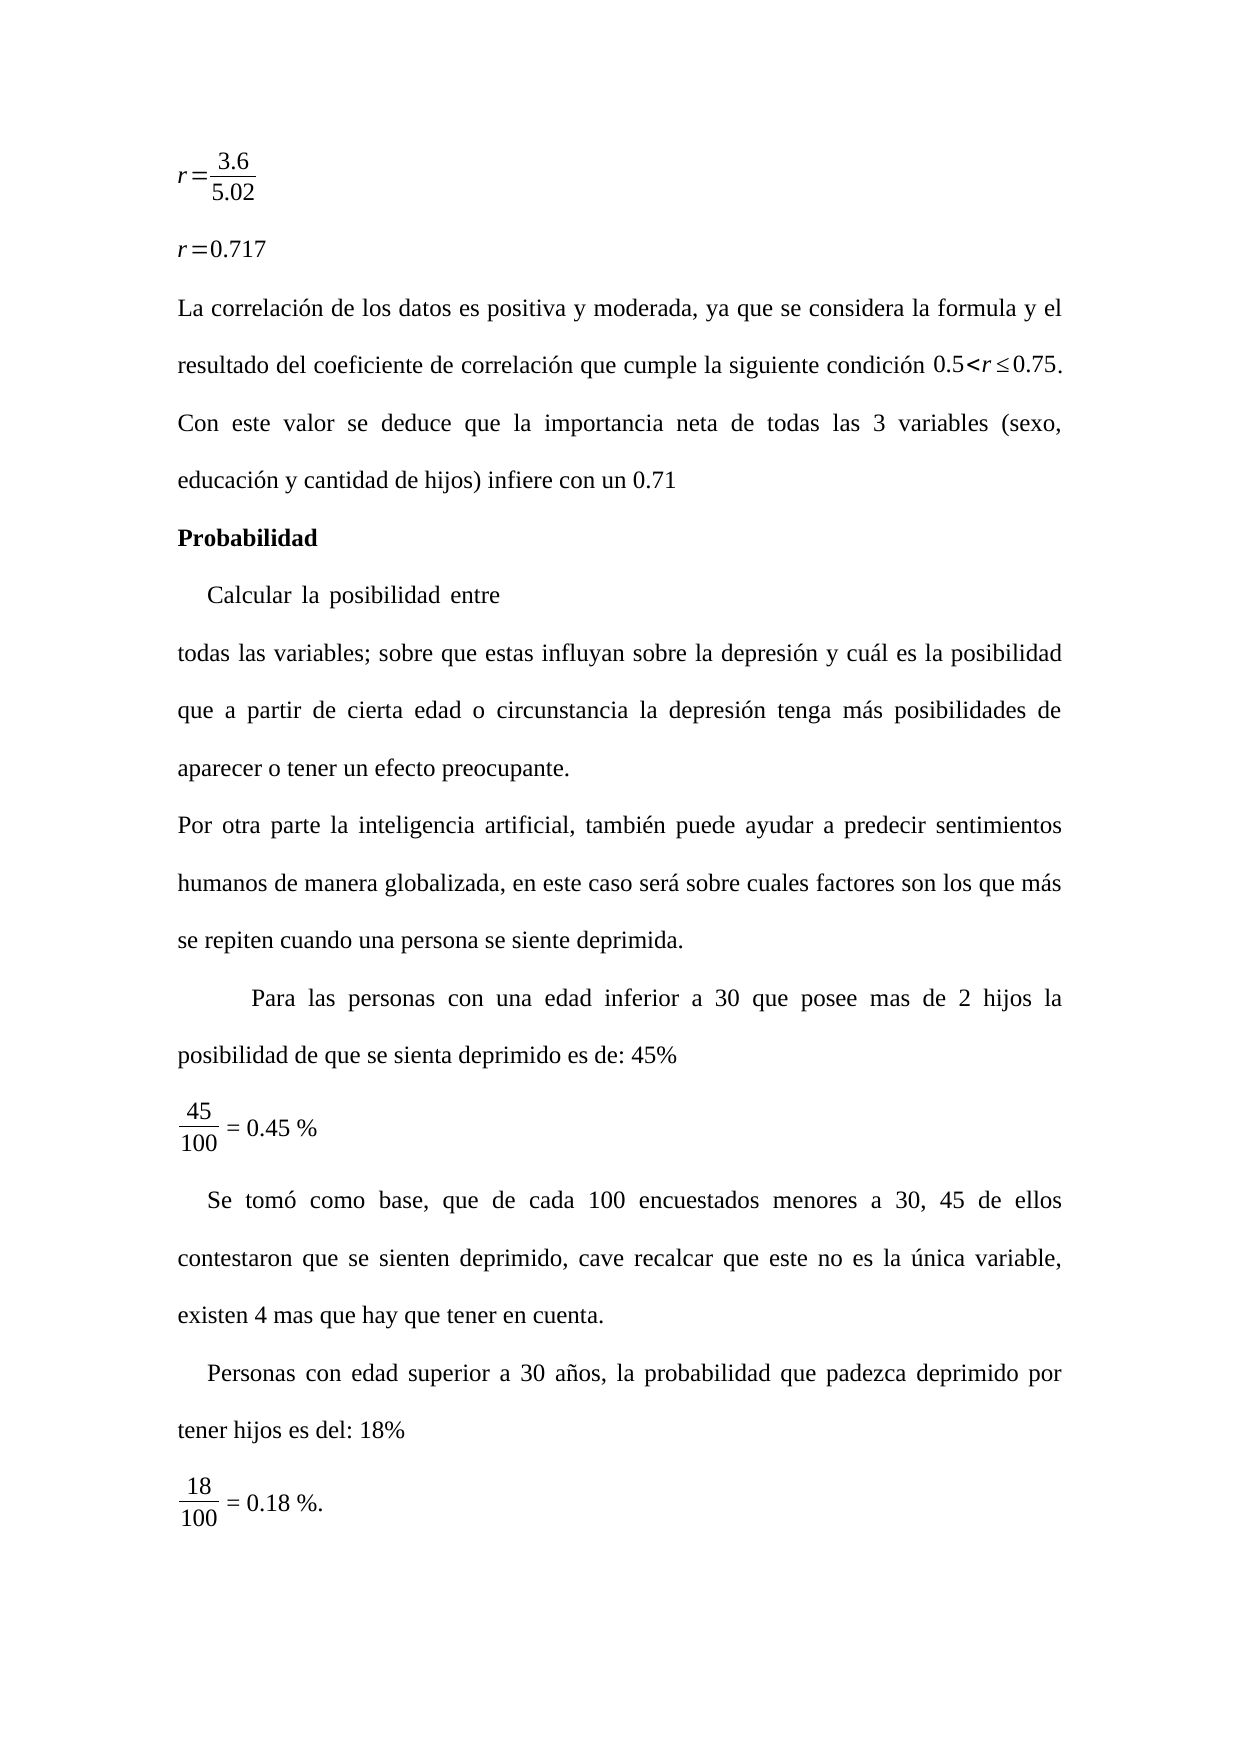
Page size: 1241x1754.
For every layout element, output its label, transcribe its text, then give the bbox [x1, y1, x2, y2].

text La correlación de los datos es positiva y moderada, ya que se considera la formula y el resultado del coeficiente de correlación que cumple la siguiente condición . Con este valor se deduce que la importancia neta de todas las 3 variables (sexo, educación y cantidad de hijos) infiere con un 0.71 [177, 293, 1063, 494]
text = 0.18 %. [177, 1473, 1063, 1532]
text Probabilidad [177, 523, 1063, 552]
text Personas con edad superior a 30 años, la probabilidad que padezca deprimido por tener hijos es del: 18% [177, 1358, 1063, 1444]
text Se tomó como base, que de cada 100 encuestados menores a 30, 45 de ellos contestaron que se sienten deprimido, cave recalcar que este no es la única variable, existen 4 mas que hay que tener en cuenta. [177, 1186, 1063, 1329]
text Para las personas con una edad inferior a 30 que posee mas de 2 hijos la posibilidad de que se sienta deprimido es de: 45% [177, 983, 1063, 1069]
text Calcular la posibilidad entre todas las variables; sobre que estas influyan sobre la depresión y cuál es la posibilidad que a partir de cierta edad o circunstancia la depresión tenga más posibilidades de aparecer o tener un efecto preocupante. [177, 580, 1063, 782]
text Por otra parte la inteligencia artificial, también puede ayudar a predecir sentimientos humanos de manera globalizada, en este caso será sobre cuales factores son los que más se repiten cuando una persona se siente deprimida. [177, 810, 1063, 954]
text = 0.45 % [177, 1098, 1063, 1157]
